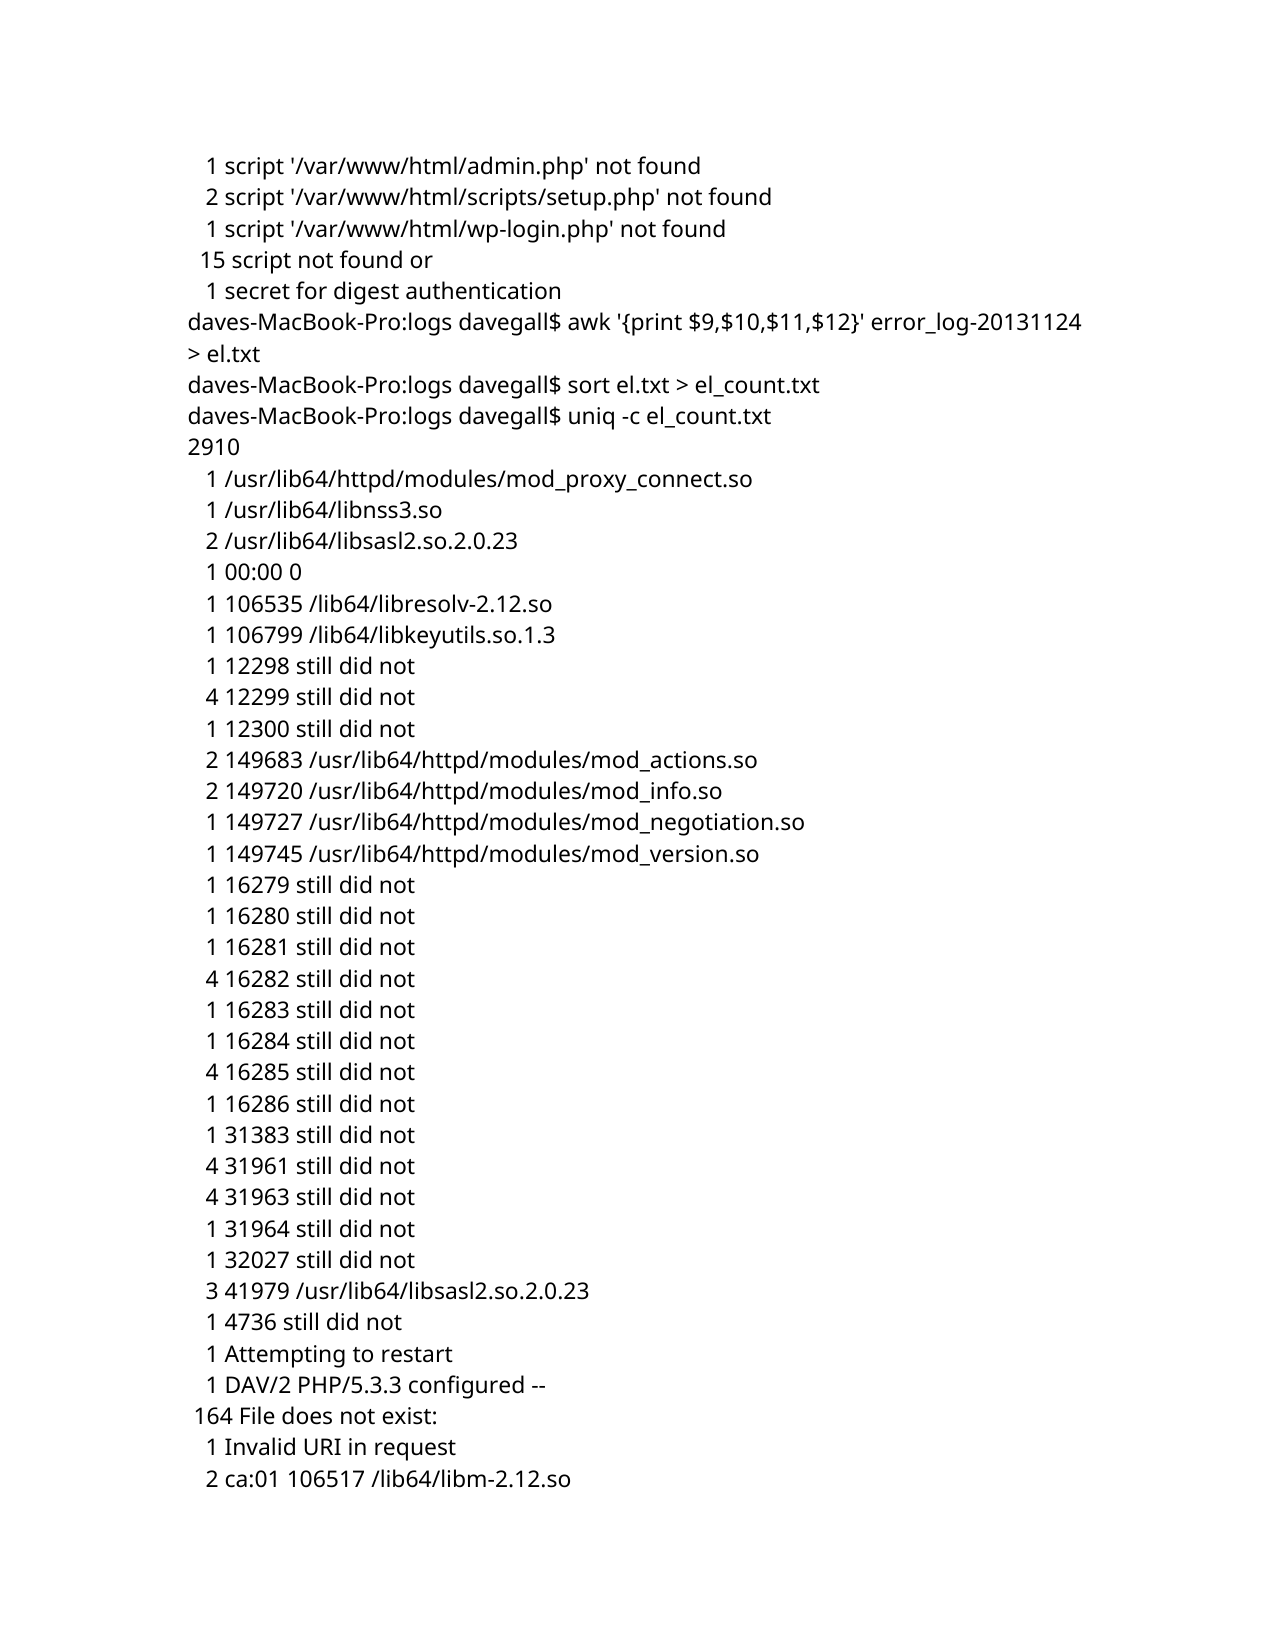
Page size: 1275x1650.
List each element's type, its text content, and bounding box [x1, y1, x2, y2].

text 4 16282 still did not [187, 962, 1087, 994]
text 1 106535 /lib64/libresolv-2.12.so [187, 587, 1087, 619]
text 1 Attempting to restart [187, 1337, 1087, 1369]
text 1 16280 still did not [187, 900, 1087, 931]
text 2 149683 /usr/lib64/httpd/modules/mod_actions.so [187, 744, 1087, 775]
text 2 149720 /usr/lib64/httpd/modules/mod_info.so [187, 775, 1087, 806]
text 1 12300 still did not [187, 712, 1087, 744]
text 1 16286 still did not [187, 1087, 1087, 1119]
text 2 /usr/lib64/libsasl2.so.2.0.23 [187, 525, 1087, 556]
text 4 12299 still did not [187, 681, 1087, 712]
text 1 secret for digest authentication [187, 275, 1087, 306]
text 1 16283 still did not [187, 994, 1087, 1025]
text 2 ca:01 106517 /lib64/libm-2.12.so [187, 1462, 1087, 1494]
text 1 31383 still did not [187, 1119, 1087, 1150]
text 1 Invalid URI in request [187, 1431, 1087, 1462]
text 1 149727 /usr/lib64/httpd/modules/mod_negotiation.so [187, 806, 1087, 837]
text 1 script '/var/www/html/admin.php' not found [187, 150, 1087, 181]
text 1 16284 still did not [187, 1025, 1087, 1056]
text 1 31964 still did not [187, 1212, 1087, 1244]
text 1 16279 still did not [187, 869, 1087, 900]
text 1 149745 /usr/lib64/httpd/modules/mod_version.so [187, 837, 1087, 869]
text 4 31963 still did not [187, 1181, 1087, 1212]
text 1 DAV/2 PHP/5.3.3 configured -- [187, 1369, 1087, 1400]
text 1 script '/var/www/html/wp-login.php' not found [187, 212, 1087, 244]
text 2 script '/var/www/html/scripts/setup.php' not found [187, 181, 1087, 212]
text 1 106799 /lib64/libkeyutils.so.1.3 [187, 619, 1087, 650]
text 4 16285 still did not [187, 1056, 1087, 1087]
text 1 /usr/lib64/httpd/modules/mod_proxy_connect.so [187, 462, 1087, 494]
text 1 12298 still did not [187, 650, 1087, 681]
text 1 /usr/lib64/libnss3.so [187, 494, 1087, 525]
text 1 32027 still did not [187, 1244, 1087, 1275]
text 2910 [187, 431, 1087, 462]
text daves-MacBook-Pro:logs davegall$ sort el.txt > el_count.txt [187, 369, 1087, 400]
text 4 31961 still did not [187, 1150, 1087, 1181]
text 1 16281 still did not [187, 931, 1087, 962]
text 15 script not found or [187, 244, 1087, 275]
text daves-MacBook-Pro:logs davegall$ awk '{print $9,$10,$11,$12}' error_log-20131124 > el.txt [187, 306, 1087, 369]
text daves-MacBook-Pro:logs davegall$ uniq -c el_count.txt [187, 400, 1087, 431]
text 3 41979 /usr/lib64/libsasl2.so.2.0.23 [187, 1275, 1087, 1306]
text 164 File does not exist: [187, 1400, 1087, 1431]
text 1 00:00 0 [187, 556, 1087, 587]
text 1 4736 still did not [187, 1306, 1087, 1337]
